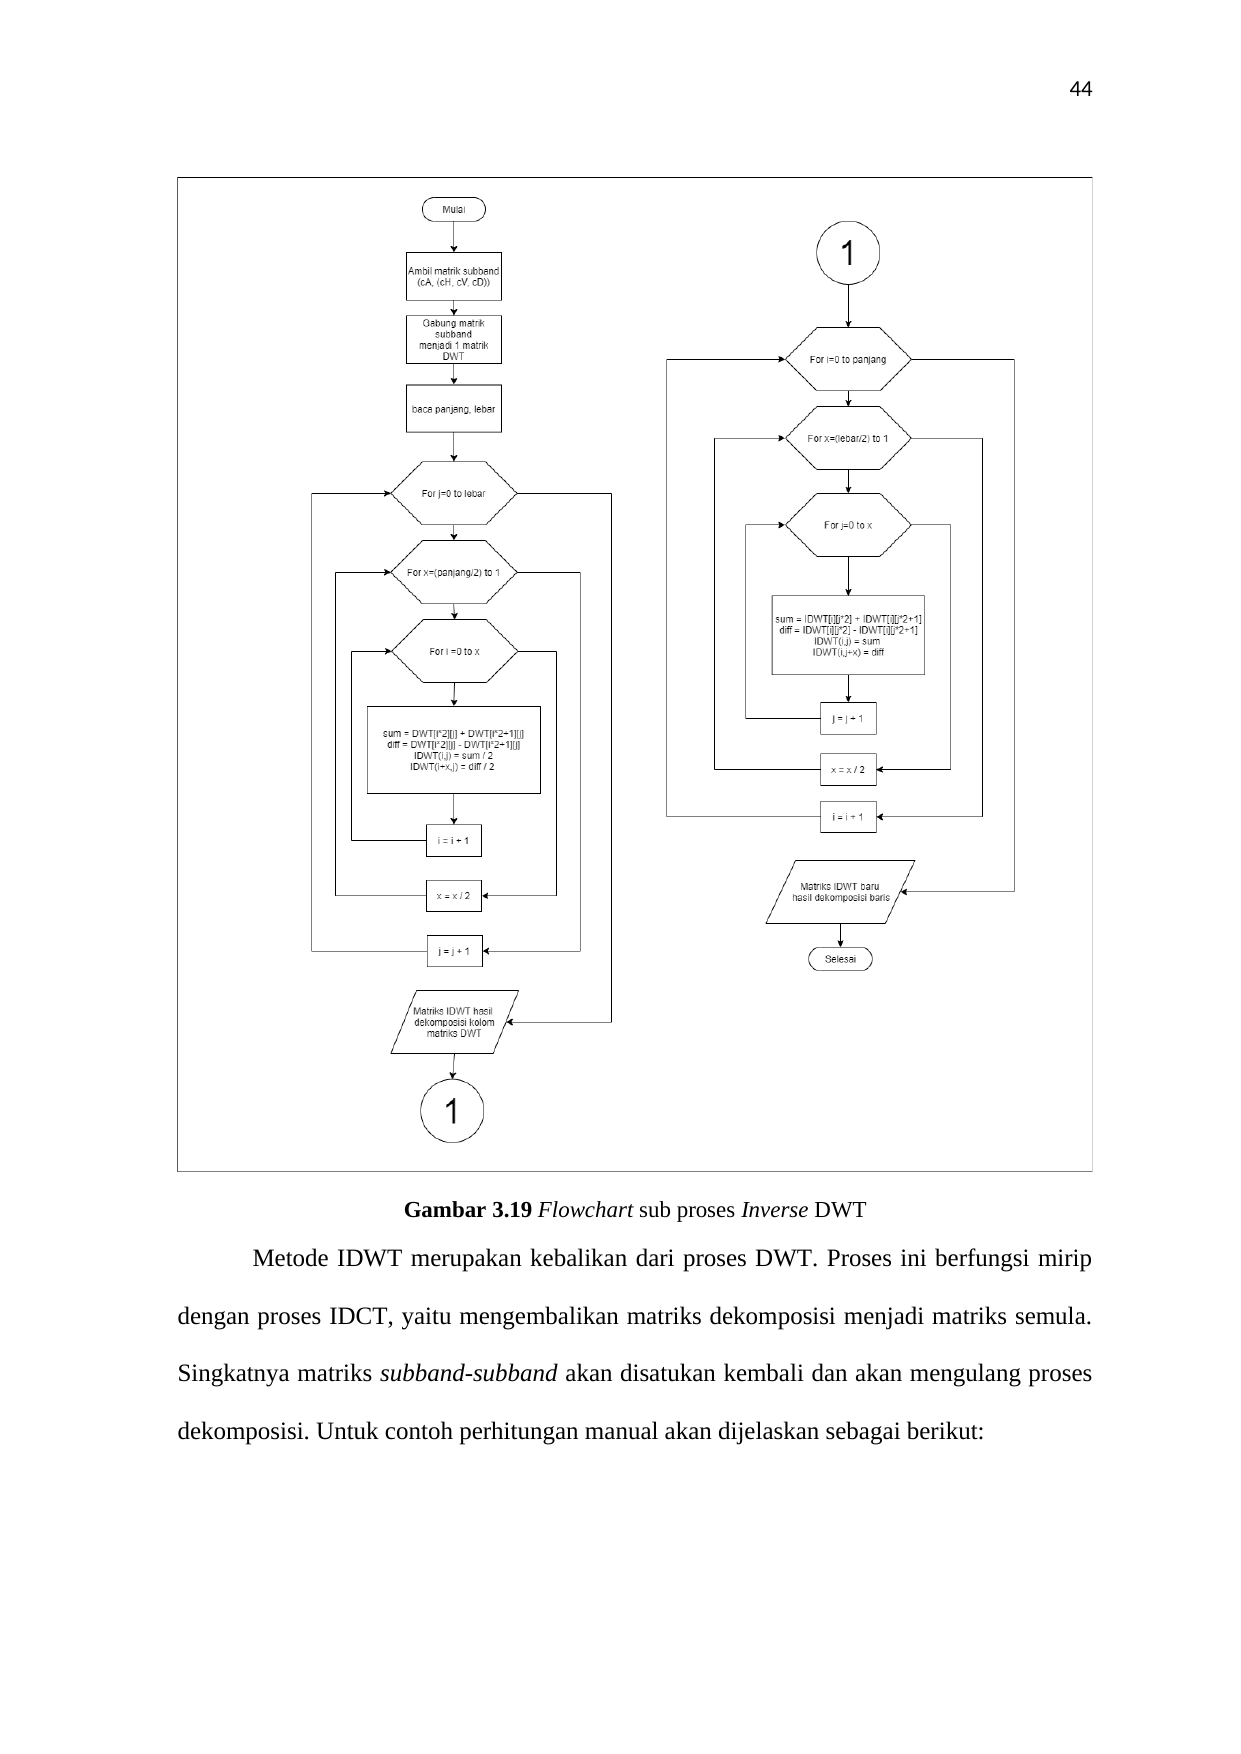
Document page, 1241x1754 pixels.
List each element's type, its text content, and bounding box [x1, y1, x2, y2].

picture [177, 177, 1093, 1172]
text Metode IDWT merupakan kebalikan dari proses DWT. Proses ini berfungsi mirip dengan proses IDCT, yaitu mengembalikan matriks dekomposisi menjadi matriks semula. Singkatnya matriks subband-subband akan disatukan kembali dan akan mengulang proses dekomposisi. Untuk contoh perhitungan manual akan dijelaskan sebagai berikut: [177, 1243, 1092, 1445]
